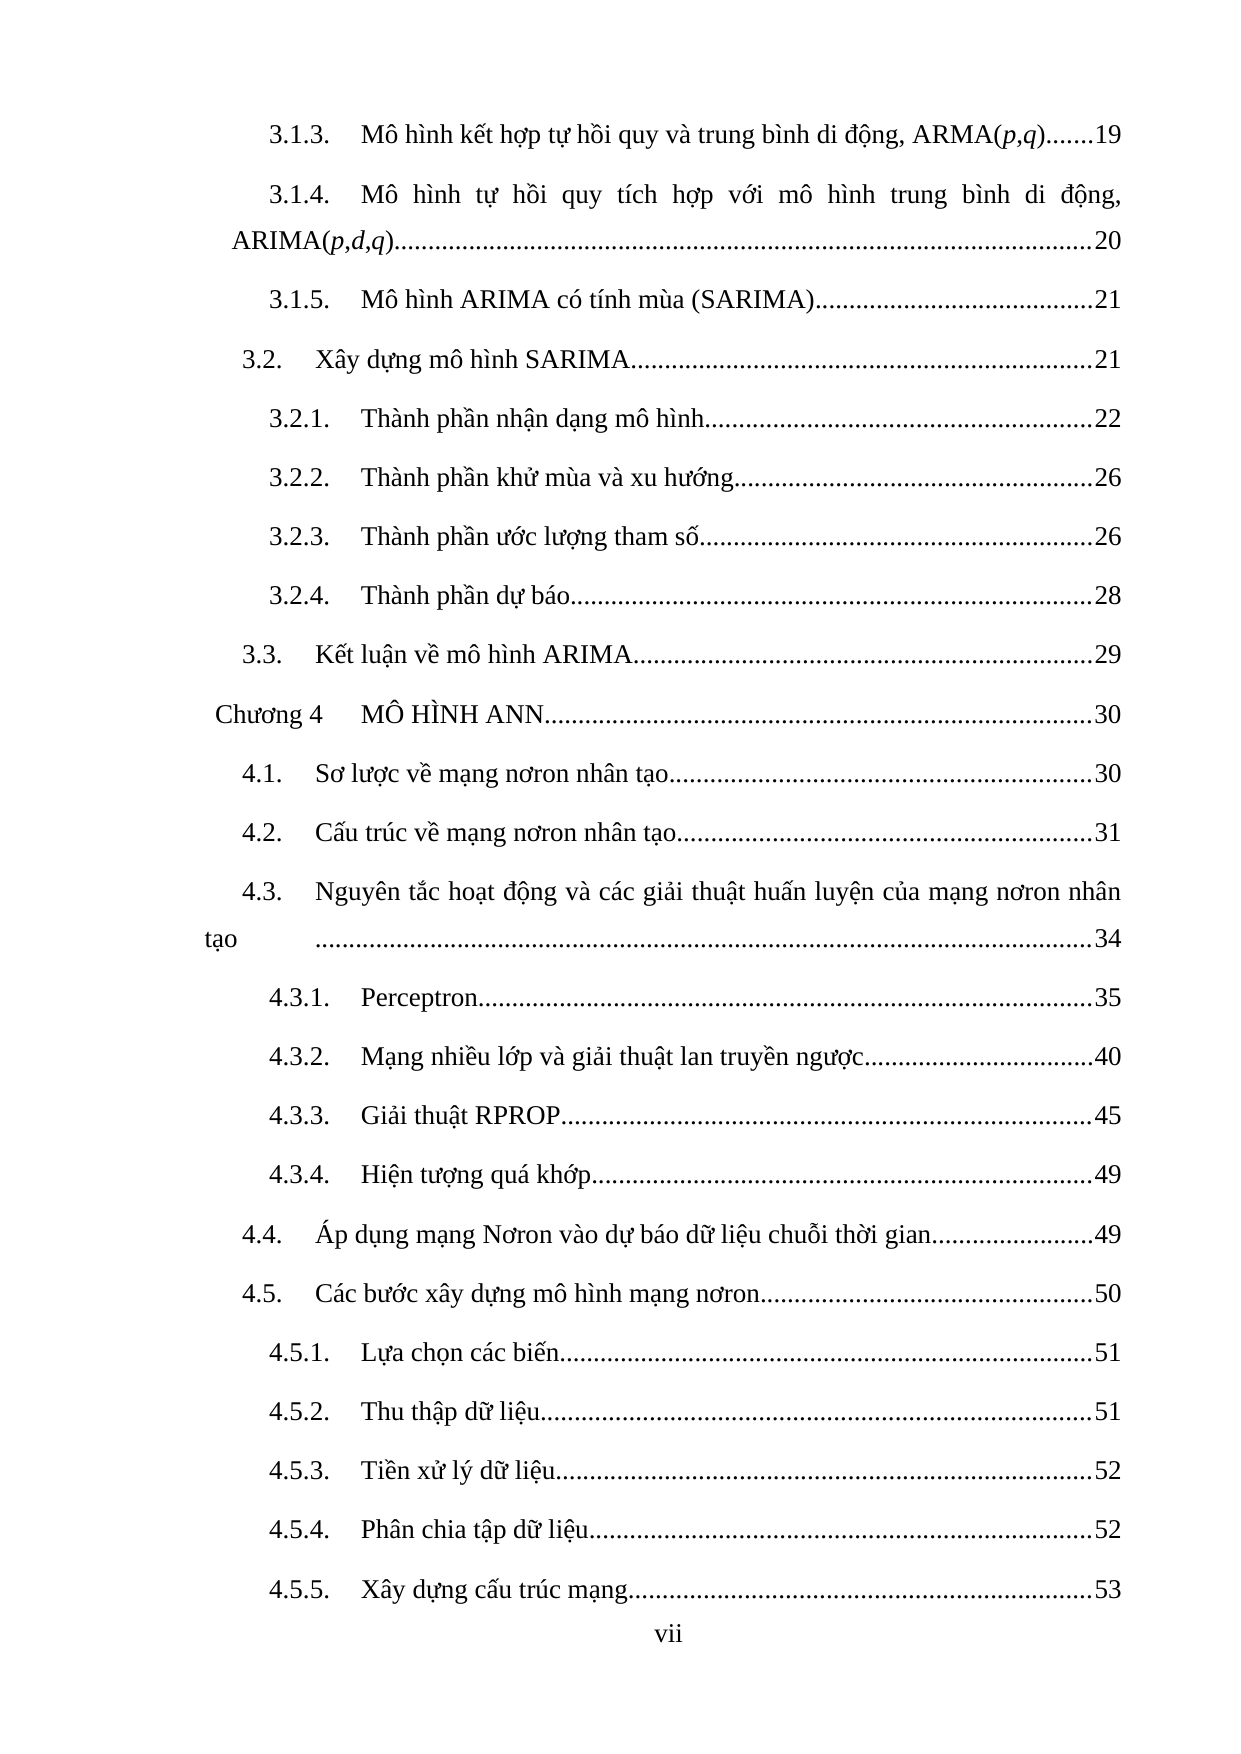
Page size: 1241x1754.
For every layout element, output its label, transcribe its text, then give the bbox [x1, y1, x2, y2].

text 4.3.1. Perceptron 35 [231, 981, 1122, 1012]
text 4.3.2. Mạng nhiều lớp và giải thuật lan truyền ngược 40 [231, 1040, 1122, 1071]
text 3.1.3. Mô hình kết hợp tự hồi quy và trung bình di động, ARMA(p,q) 19 [231, 118, 1122, 150]
text 4.5. Các bước xây dựng mô hình mạng nơron 50 [204, 1277, 1122, 1308]
text 3.2.1. Thành phần nhận dạng mô hình 22 [231, 402, 1122, 433]
text 4.3.3. Giải thuật RPROP 45 [231, 1099, 1122, 1131]
text 4.5.4. Phân chia tập dữ liệu 52 [231, 1513, 1122, 1545]
text 4.5.3. Tiền xử lý dữ liệu 52 [231, 1454, 1122, 1486]
text 4.2. Cấu trúc về mạng nơron nhân tạo 31 [204, 816, 1122, 847]
text 3.3. Kết luận về mô hình ARIMA 29 [204, 638, 1122, 670]
text 3.2.2. Thành phần khử mùa và xu hướng 26 [231, 461, 1122, 492]
text 3.2. Xây dựng mô hình SARIMA 21 [204, 343, 1122, 374]
text 3.1.4. Mô hình tự hồi quy tích hợp với mô hình trung bình di động, ARIMA(p,d,q) 20 [231, 178, 1122, 256]
text 3.2.3. Thành phần ước lượng tham số 26 [231, 520, 1122, 551]
text Chương 4 MÔ HÌNH ANN 30 [215, 698, 1122, 729]
text 4.4. Áp dụng mạng Nơron vào dự báo dữ liệu chuỗi thời gian 49 [204, 1218, 1122, 1249]
text 4.5.1. Lựa chọn các biến 51 [231, 1336, 1122, 1367]
text 4.5.2. Thu thập dữ liệu 51 [231, 1395, 1122, 1426]
text 3.1.5. Mô hình ARIMA có tính mùa (SARIMA) 21 [231, 283, 1122, 315]
text 3.2.4. Thành phần dự báo 28 [231, 579, 1122, 611]
text 4.3. Nguyên tắc hoạt động và các giải thuật huấn luyện của mạng nơron nhân tạo 34 [204, 875, 1122, 953]
text 4.1. Sơ lược về mạng nơron nhân tạo 30 [204, 757, 1122, 788]
text 4.3.4. Hiện tượng quá khớp 49 [231, 1158, 1122, 1190]
text 4.5.5. Xây dựng cấu trúc mạng 53 [231, 1573, 1122, 1604]
